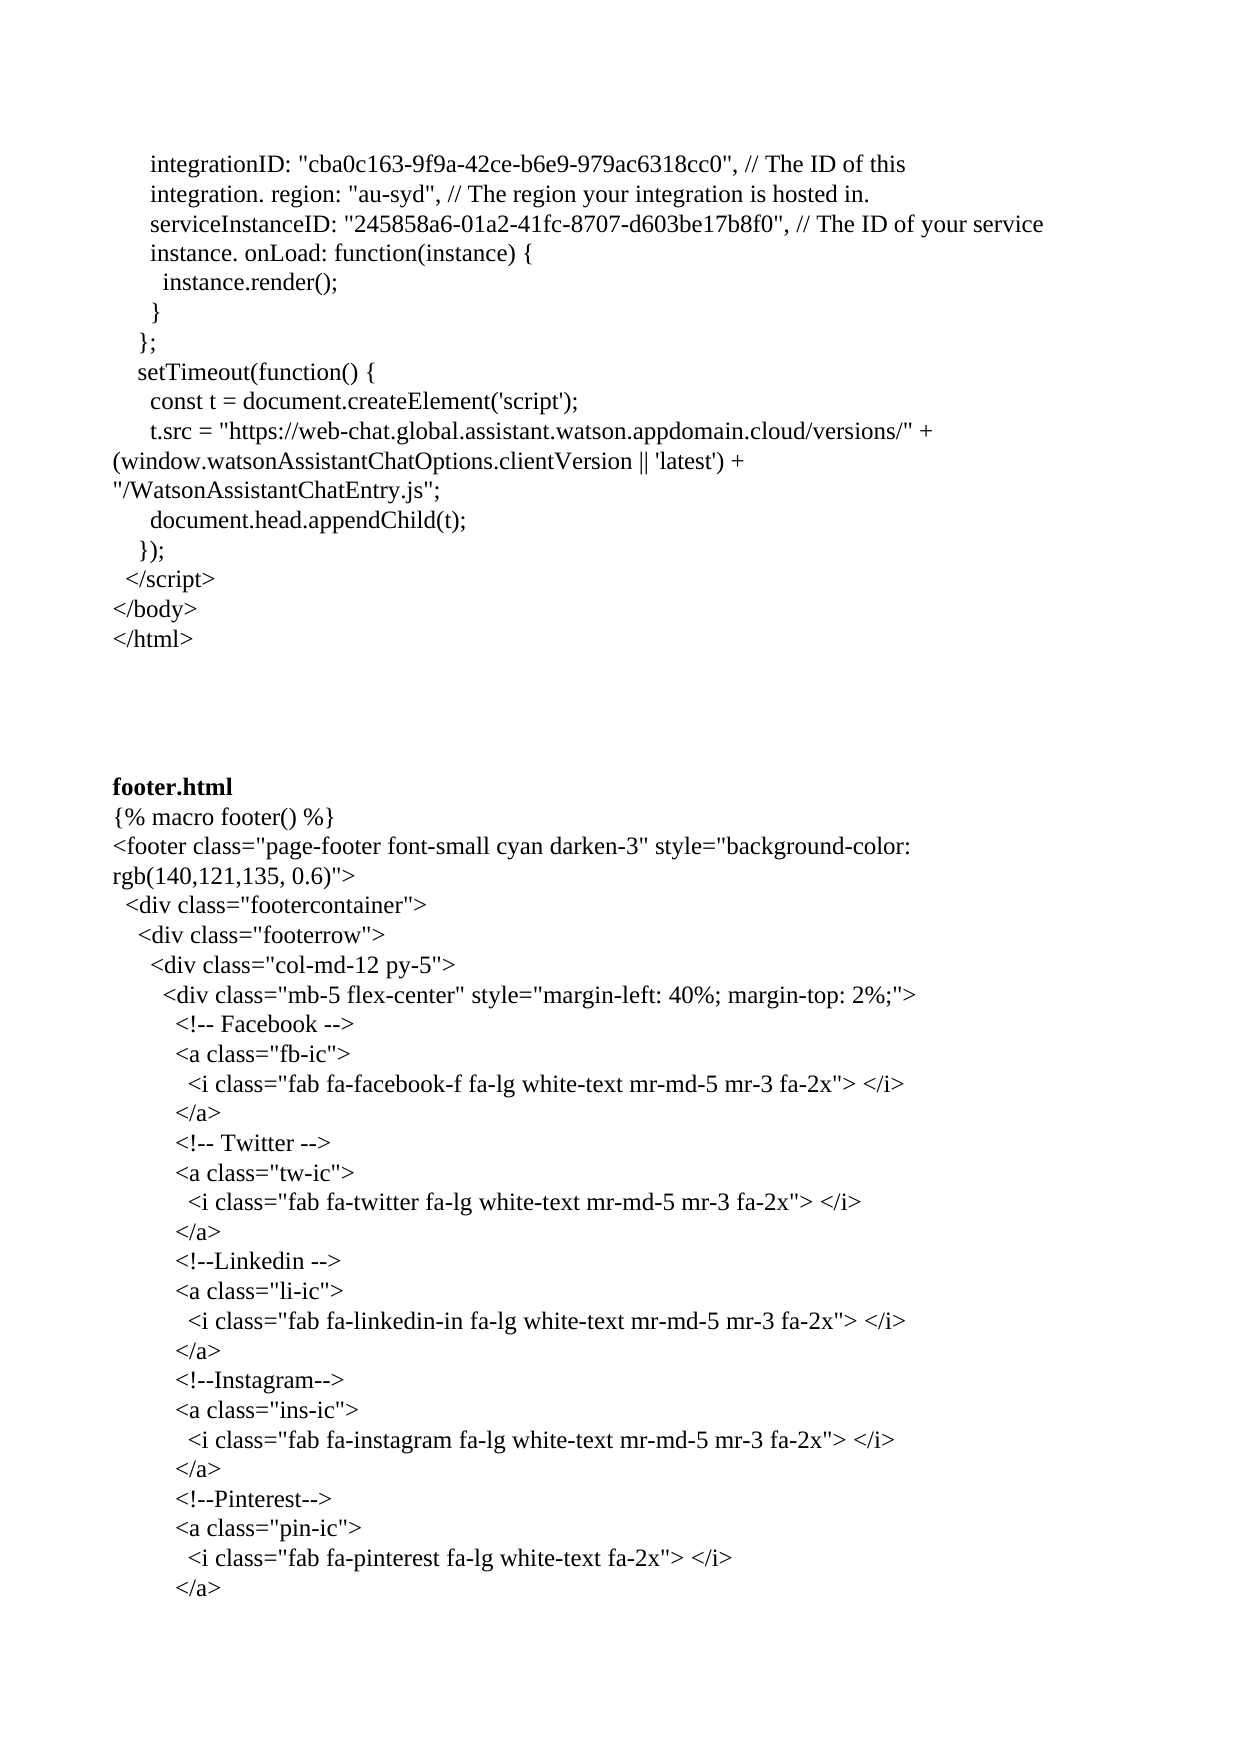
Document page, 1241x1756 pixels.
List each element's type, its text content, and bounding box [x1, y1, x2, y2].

text </html> [112, 624, 1165, 652]
text <i class="fab fa-instagram fa-lg white-text mr-md-5 mr-3 fa-2x"> </i> [187, 1425, 1165, 1453]
text instance.render(); [162, 268, 1165, 296]
text </a> [175, 1217, 1165, 1246]
text }; [137, 327, 1165, 356]
text t.src = "https://web-chat.global.assistant.watson.appdomain.cloud/versions/" + (window.watsonAssistantChatOptions.clientVersion || 'latest') + "/WatsonAssistantChatEntry.js"; [112, 416, 1076, 504]
subtitle footer.html [112, 772, 1165, 801]
text } [150, 297, 1165, 326]
text </a> [175, 1573, 1165, 1602]
text <!--Linkedin --> [175, 1246, 1165, 1275]
text <i class="fab fa-pinterest fa-lg white-text fa-2x"> </i> [187, 1543, 1165, 1572]
text <a class="li-ic"> [175, 1276, 1165, 1305]
text <!-- Facebook --> [175, 1009, 1165, 1038]
text const t = document.createElement('script'); [150, 386, 1165, 415]
text <div class="footercontainer"> [125, 891, 1165, 919]
text <div class="mb-5 flex-center" style="margin-left: 40%; margin-top: 2%;"> [162, 980, 1165, 1008]
text <footer class="page-footer font-small cyan darken-3" style="background-color: rgb(140,121,135, 0.6)"> [112, 831, 1089, 890]
text <!--Instagram--> [175, 1365, 1165, 1394]
text setTimeout(function() { [137, 357, 1165, 386]
text <div class="footerrow"> [137, 920, 1165, 949]
text </a> [175, 1336, 1165, 1364]
text integrationID: "cba0c163-9f9a-42ce-b6e9-979ac6318cc0", // The ID of this integration. region: "au-syd", // The region your integration is hosted in. [150, 149, 1026, 208]
text <a class="fb-ic"> [175, 1039, 1165, 1068]
text <i class="fab fa-linkedin-in fa-lg white-text mr-md-5 mr-3 fa-2x"> </i> [187, 1306, 1165, 1335]
text </a> [175, 1098, 1165, 1127]
text <a class="ins-ic"> [175, 1395, 1165, 1424]
text <div class="col-md-12 py-5"> [150, 950, 1165, 979]
text </script> [125, 564, 1165, 593]
text serviceInstanceID: "245858a6-01a2-41fc-8707-d603be17b8f0", // The ID of your service instance. onLoad: function(instance) { [150, 209, 1138, 267]
text }); [137, 535, 1165, 564]
text </a> [175, 1454, 1165, 1483]
text </body> [112, 594, 1165, 623]
text document.head.appendChild(t); [150, 505, 1165, 534]
text <i class="fab fa-twitter fa-lg white-text mr-md-5 mr-3 fa-2x"> </i> [187, 1187, 1165, 1216]
text {% macro footer() %} [112, 802, 1165, 830]
text <!-- Twitter --> [175, 1128, 1165, 1157]
text <!--Pinterest--> [175, 1484, 1165, 1513]
text <a class="pin-ic"> [175, 1513, 1165, 1542]
text <a class="tw-ic"> [175, 1158, 1165, 1186]
text <i class="fab fa-facebook-f fa-lg white-text mr-md-5 mr-3 fa-2x"> </i> [187, 1069, 1165, 1097]
